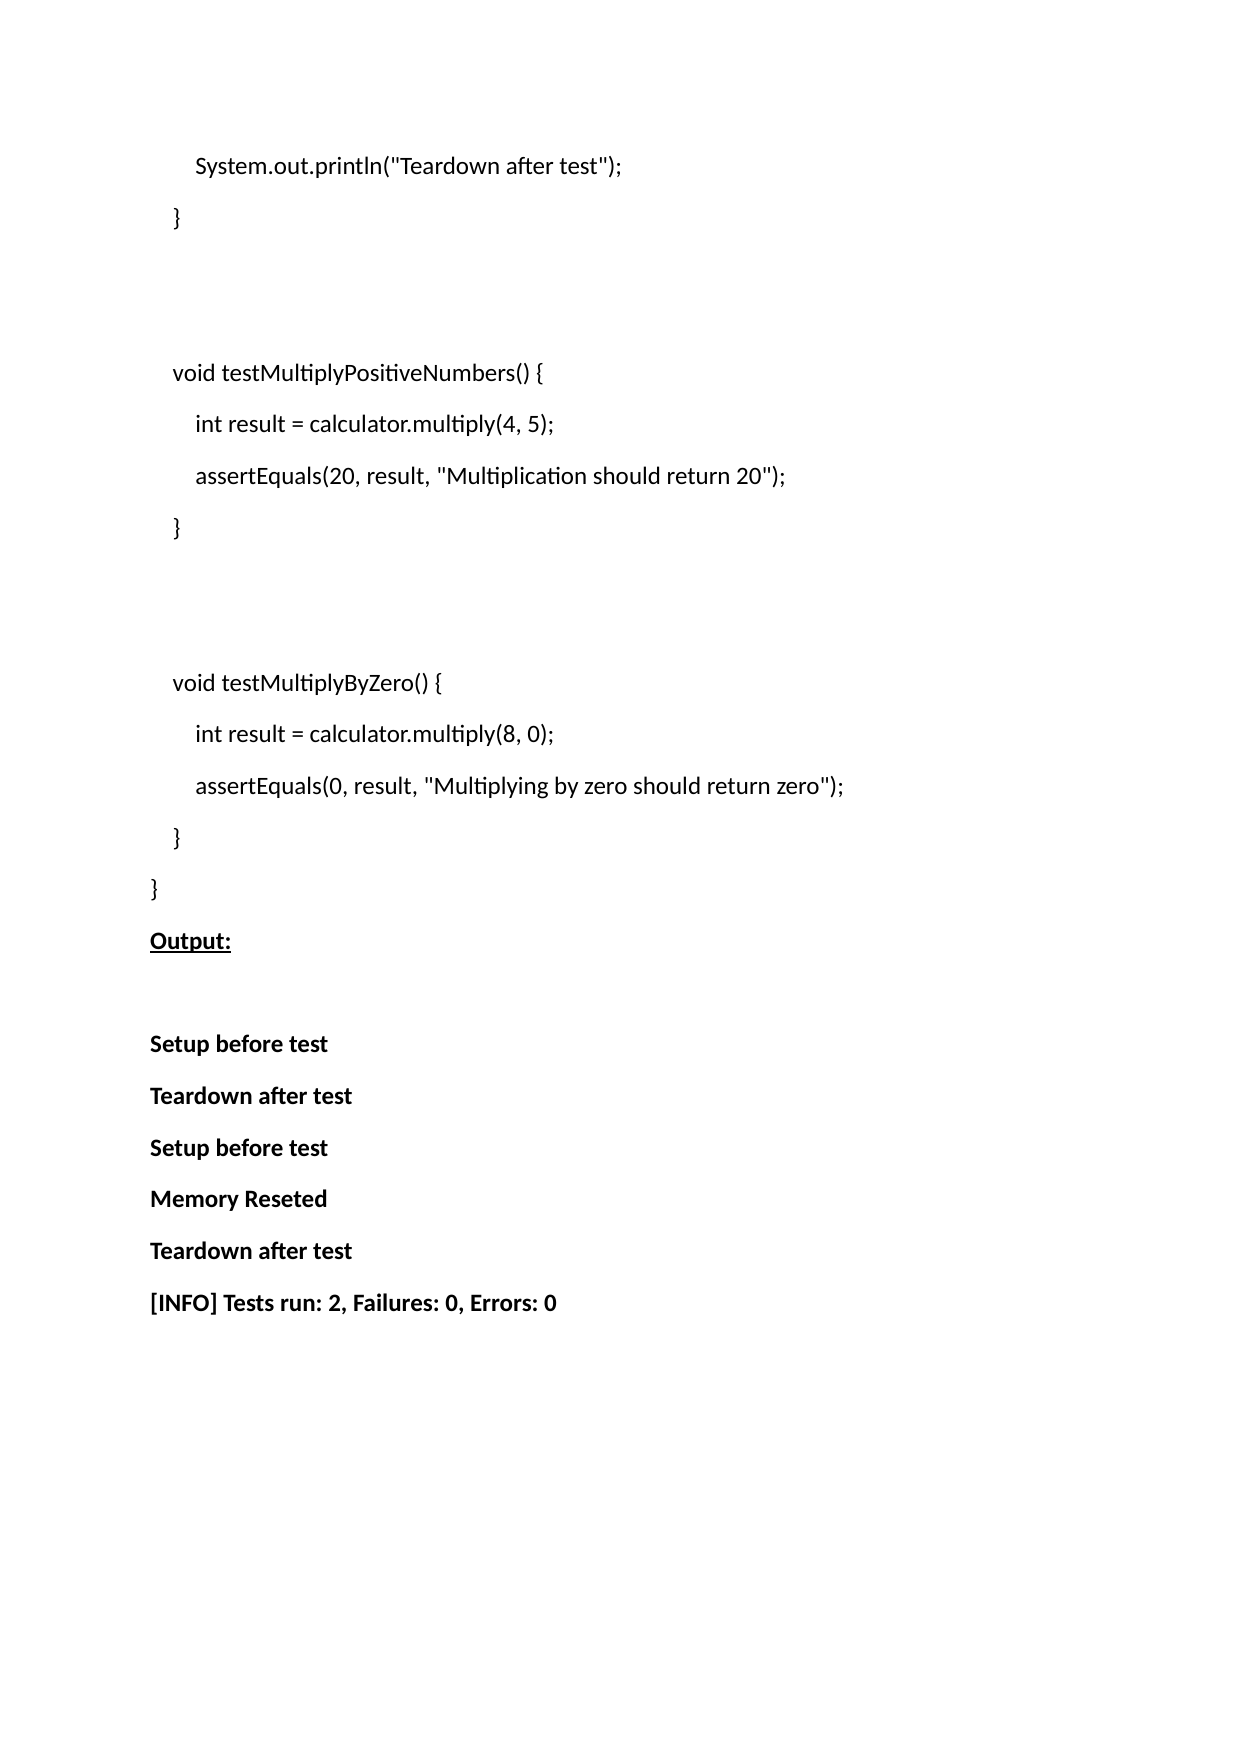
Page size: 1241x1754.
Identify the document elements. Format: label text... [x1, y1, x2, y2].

text Output: [150, 925, 1090, 956]
text assertEquals(20, result, "Multiplication should return 20"); [150, 460, 1090, 491]
text } [150, 873, 1090, 904]
text } [150, 512, 1090, 542]
text [INFO] Tests run: 2, Failures: 0, Errors: 0 [150, 1287, 1090, 1317]
text assertEquals(0, result, "Multiplying by zero should return zero"); [150, 770, 1090, 801]
text Teardown after test [150, 1080, 1090, 1111]
text int result = calculator.multiply(8, 0); [150, 718, 1090, 749]
text System.out.println("Teardown after test"); [150, 150, 1090, 181]
text } [150, 202, 1090, 232]
text Setup before test [150, 1028, 1090, 1059]
text Memory Reseted [150, 1183, 1090, 1214]
text void testMultiplyByZero() { [150, 667, 1090, 697]
text int result = calculator.multiply(4, 5); [150, 408, 1090, 439]
text } [150, 822, 1090, 852]
text Setup before test [150, 1132, 1090, 1162]
text void testMultiplyPositiveNumbers() { [150, 357, 1090, 387]
text Teardown after test [150, 1235, 1090, 1266]
